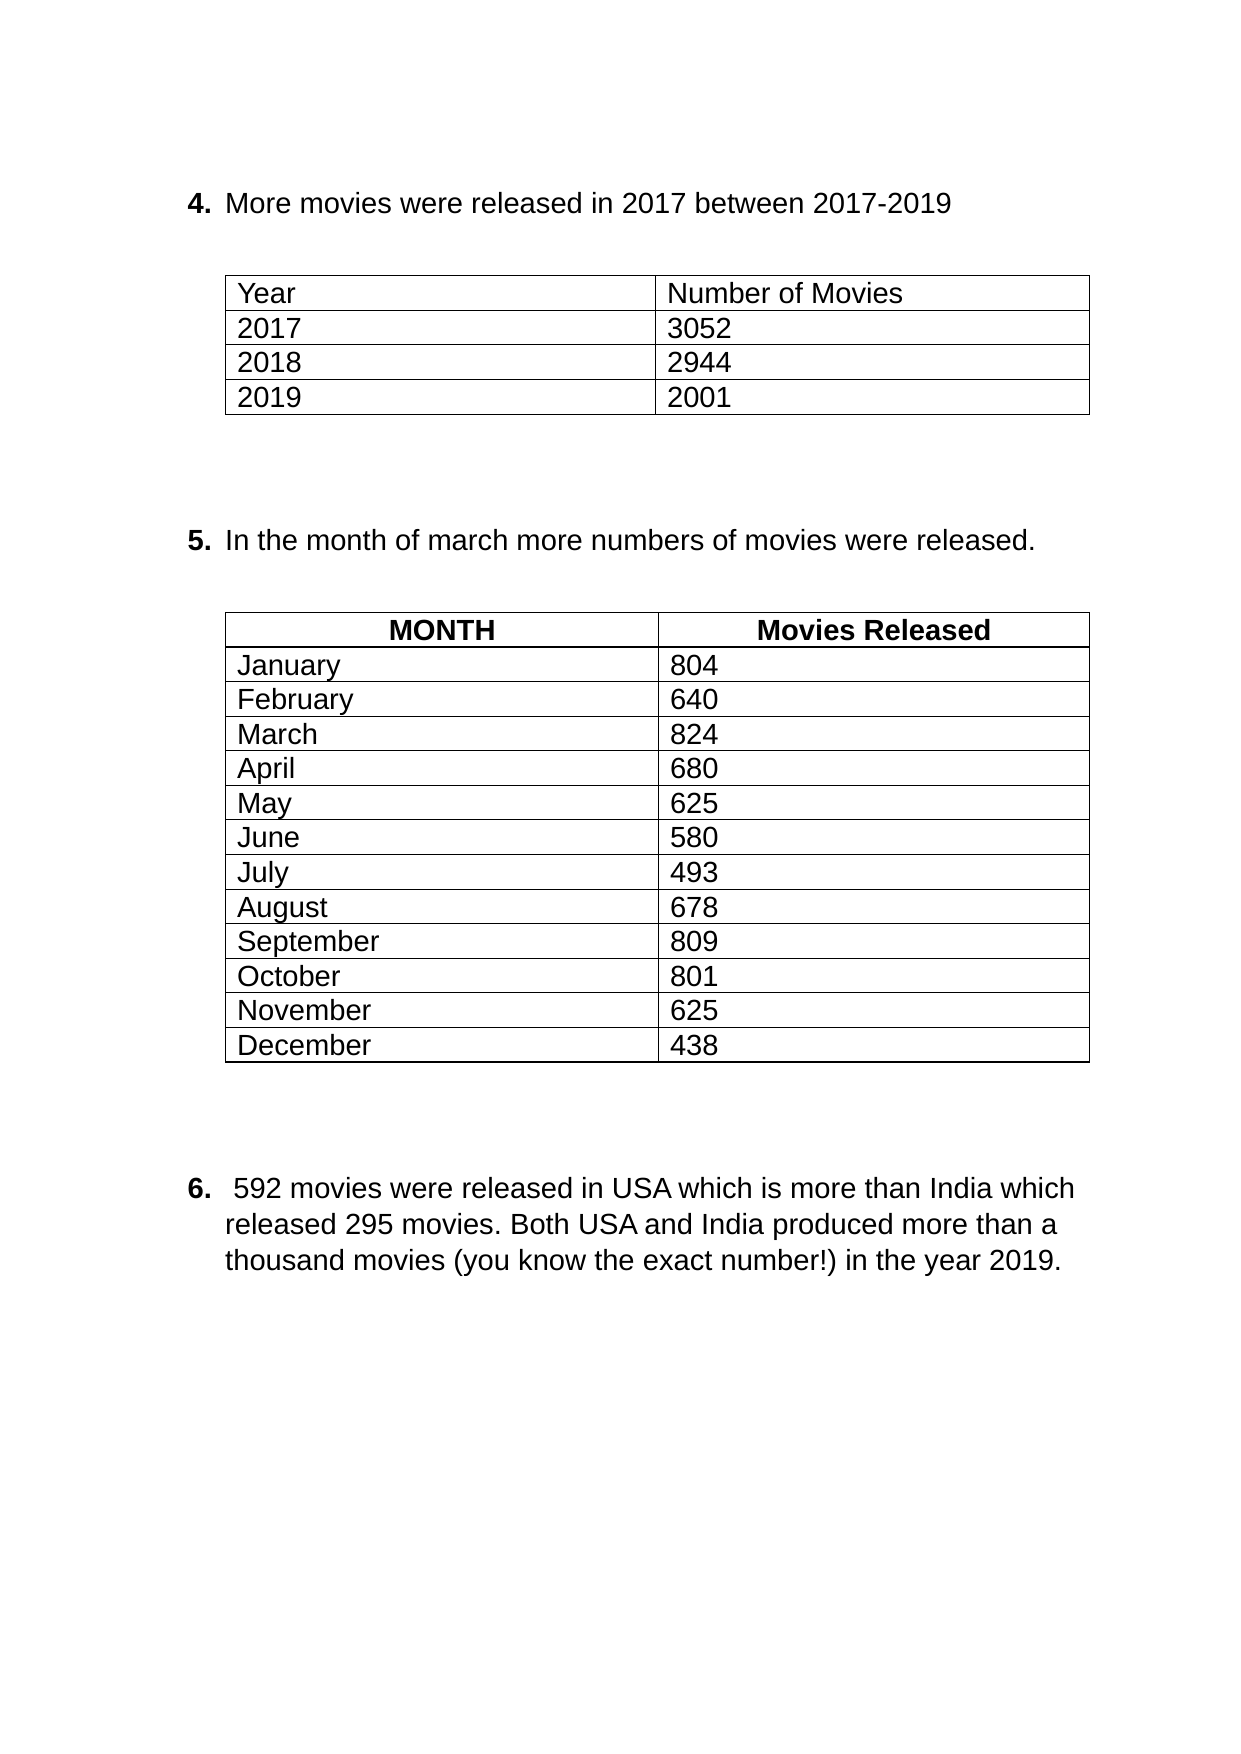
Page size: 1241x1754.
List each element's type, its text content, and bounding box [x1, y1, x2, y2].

table_cell 2001 [656, 380, 1089, 413]
table_cell 678 [659, 890, 1089, 923]
table_cell 2019 [226, 380, 655, 413]
table_cell November [226, 993, 658, 1027]
table_cell April [226, 751, 658, 785]
table_cell February [226, 682, 658, 716]
table_cell March [226, 717, 658, 750]
table_cell 640 [659, 682, 1089, 716]
table_header MONTH [226, 613, 658, 646]
table_cell October [226, 959, 658, 992]
table_cell January [226, 648, 658, 681]
table_cell 2017 [226, 311, 655, 344]
table_cell 625 [659, 786, 1089, 819]
table_cell 3052 [656, 311, 1089, 344]
list 592 movies were released in USA which is more than India which released 295 movies. Both USA and India produced more than a thousand movies (you know the exact number!) in the year 2019. [187, 1171, 1090, 1277]
table_cell July [226, 855, 658, 888]
table_cell May [226, 786, 658, 819]
table_cell 625 [659, 993, 1089, 1027]
table_cell 2944 [656, 345, 1089, 379]
table_header Year [226, 276, 655, 310]
table_cell 801 [659, 959, 1089, 992]
table_cell 804 [659, 648, 1089, 681]
table_cell August [226, 890, 658, 923]
table_cell 580 [659, 820, 1089, 854]
table_cell 493 [659, 855, 1089, 888]
table_cell 2018 [226, 345, 655, 379]
table_cell September [226, 924, 658, 958]
table_cell 824 [659, 717, 1089, 750]
table_header Number of Movies [656, 276, 1089, 310]
table_cell 809 [659, 924, 1089, 958]
table_cell June [226, 820, 658, 854]
table_cell 680 [659, 751, 1089, 785]
table_header Movies Released [659, 613, 1089, 646]
table_cell December [226, 1028, 658, 1061]
table_cell 438 [659, 1028, 1089, 1061]
list In the month of march more numbers of movies were released. [187, 523, 1090, 556]
list More movies were released in 2017 between 2017-2019 [187, 186, 1090, 220]
